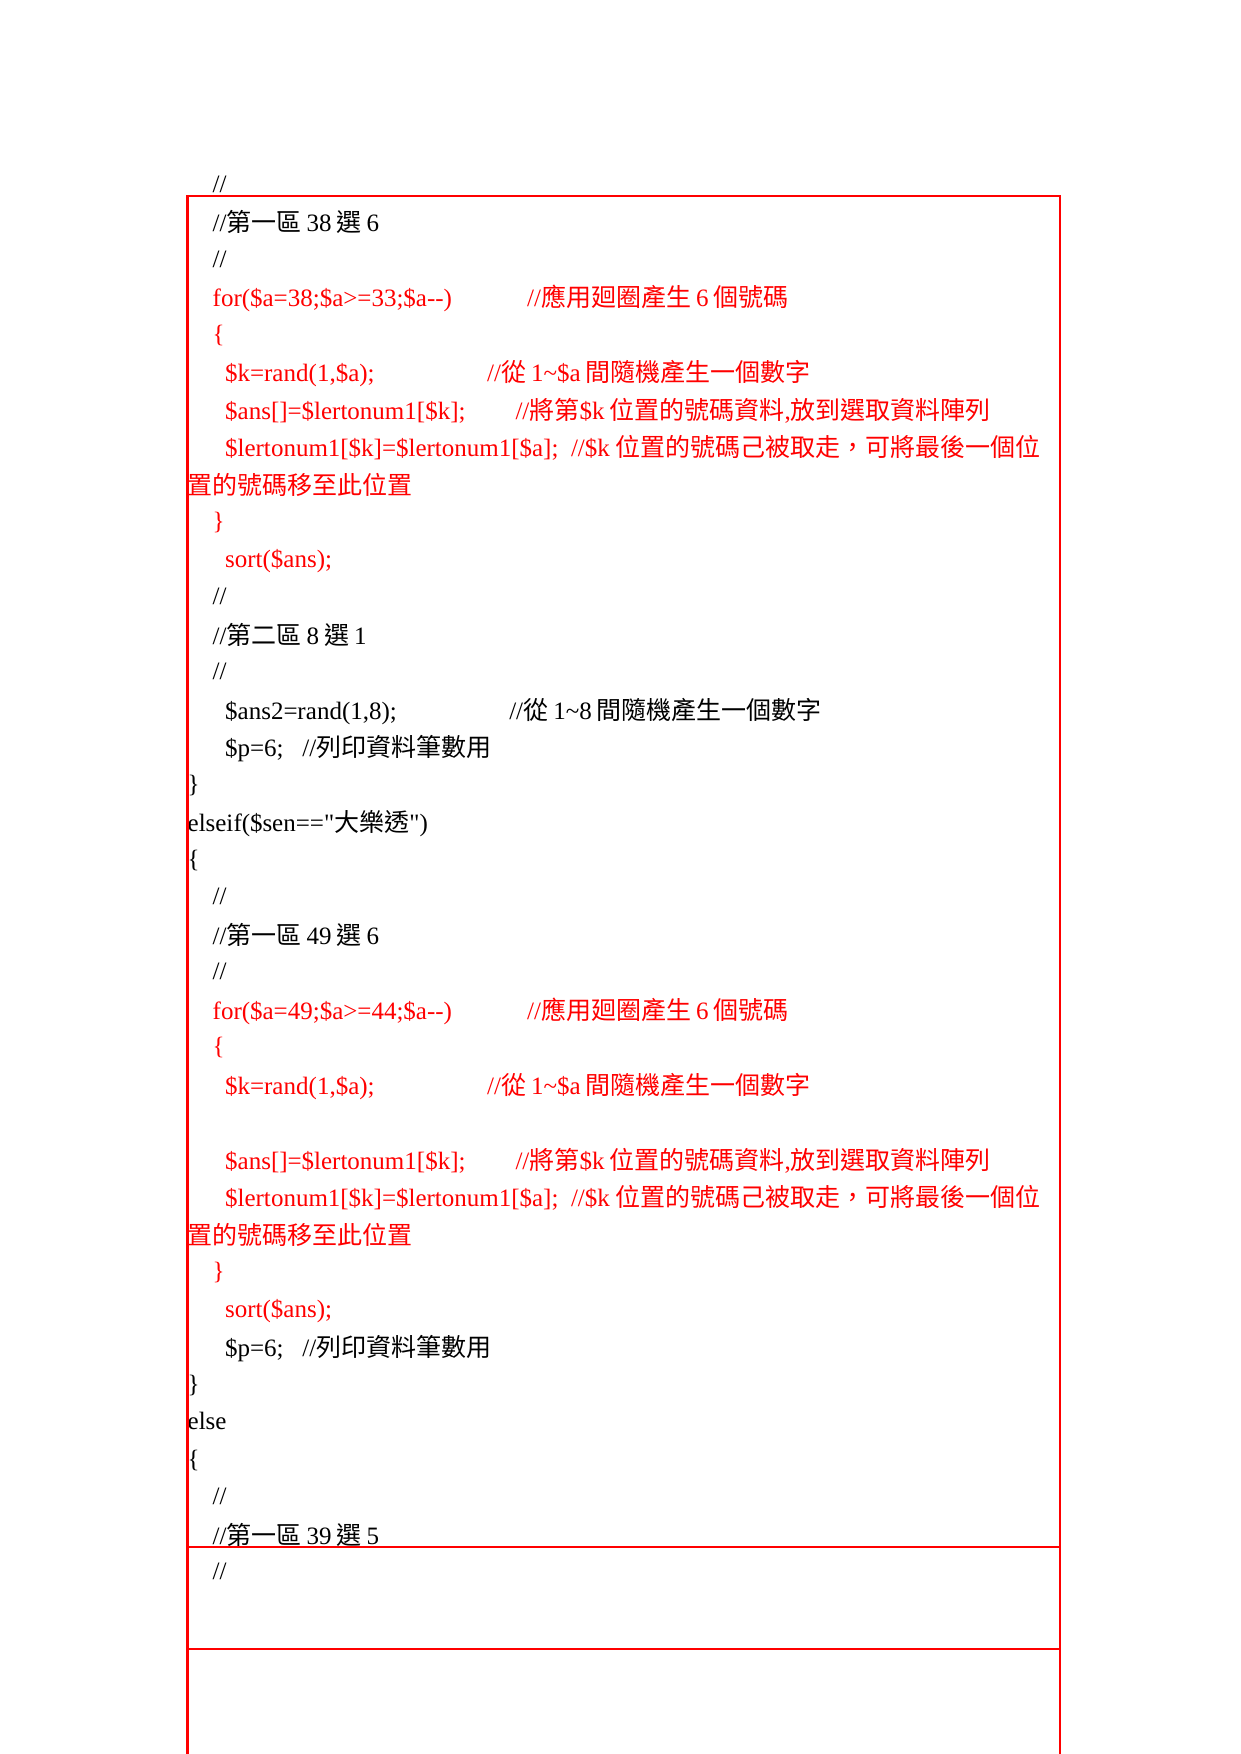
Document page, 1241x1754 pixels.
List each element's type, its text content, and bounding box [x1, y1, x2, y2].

text sort($ans); [189, 1289, 1053, 1327]
text else [189, 1402, 1053, 1439]
text { [189, 314, 1053, 352]
text $p=6; //列印資料筆數用 [189, 1327, 1053, 1364]
text { [189, 1439, 1053, 1477]
text } [189, 502, 1053, 539]
text for($a=49;$a>=44;$a--) //應用廻圈產生6個號碼 [189, 989, 1053, 1027]
text } [189, 764, 1053, 802]
text $k=rand(1,$a); //從1~$a間隨機產生一個數字 [189, 1064, 1053, 1102]
text // [189, 239, 1053, 277]
text //第一區39選5 [189, 1514, 1053, 1546]
text // [187, 164, 1053, 195]
text { [189, 1027, 1053, 1064]
text // [189, 577, 1053, 614]
text // [189, 1477, 1053, 1514]
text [189, 1177, 1053, 1252]
text } [189, 1364, 1053, 1402]
text { [189, 839, 1053, 877]
text //第一區38選6 [189, 202, 1053, 239]
text } [189, 1252, 1053, 1289]
text elseif($sen=="大樂透") [189, 802, 1053, 839]
text sort($ans); [189, 539, 1053, 577]
text $ans[]=$lertonum1[$k]; //將第$k位置的號碼資料,放到選取資料陣列 [189, 1139, 1053, 1177]
text $p=6; //列印資料筆數用 [189, 727, 1053, 764]
text // [189, 1552, 1053, 1589]
text // [189, 652, 1053, 689]
text $lertonum1[$k]=$lertonum1[$a]; //$k位置的號碼己被取走，可將最後一個位置的號碼移至此位置 [189, 427, 1053, 502]
text //第二區8選1 [189, 614, 1053, 652]
text // [189, 952, 1053, 989]
text //第一區49選6 [189, 914, 1053, 952]
text $ans[]=$lertonum1[$k]; //將第$k位置的號碼資料,放到選取資料陣列 [189, 389, 1053, 427]
text $ans2=rand(1,8); //從1~8間隨機產生一個數字 [189, 689, 1053, 727]
text $k=rand(1,$a); //從1~$a間隨機產生一個數字 [189, 352, 1053, 389]
text // [189, 877, 1053, 914]
text for($a=38;$a>=33;$a--) //應用廻圈產生6個號碼 [189, 277, 1053, 314]
